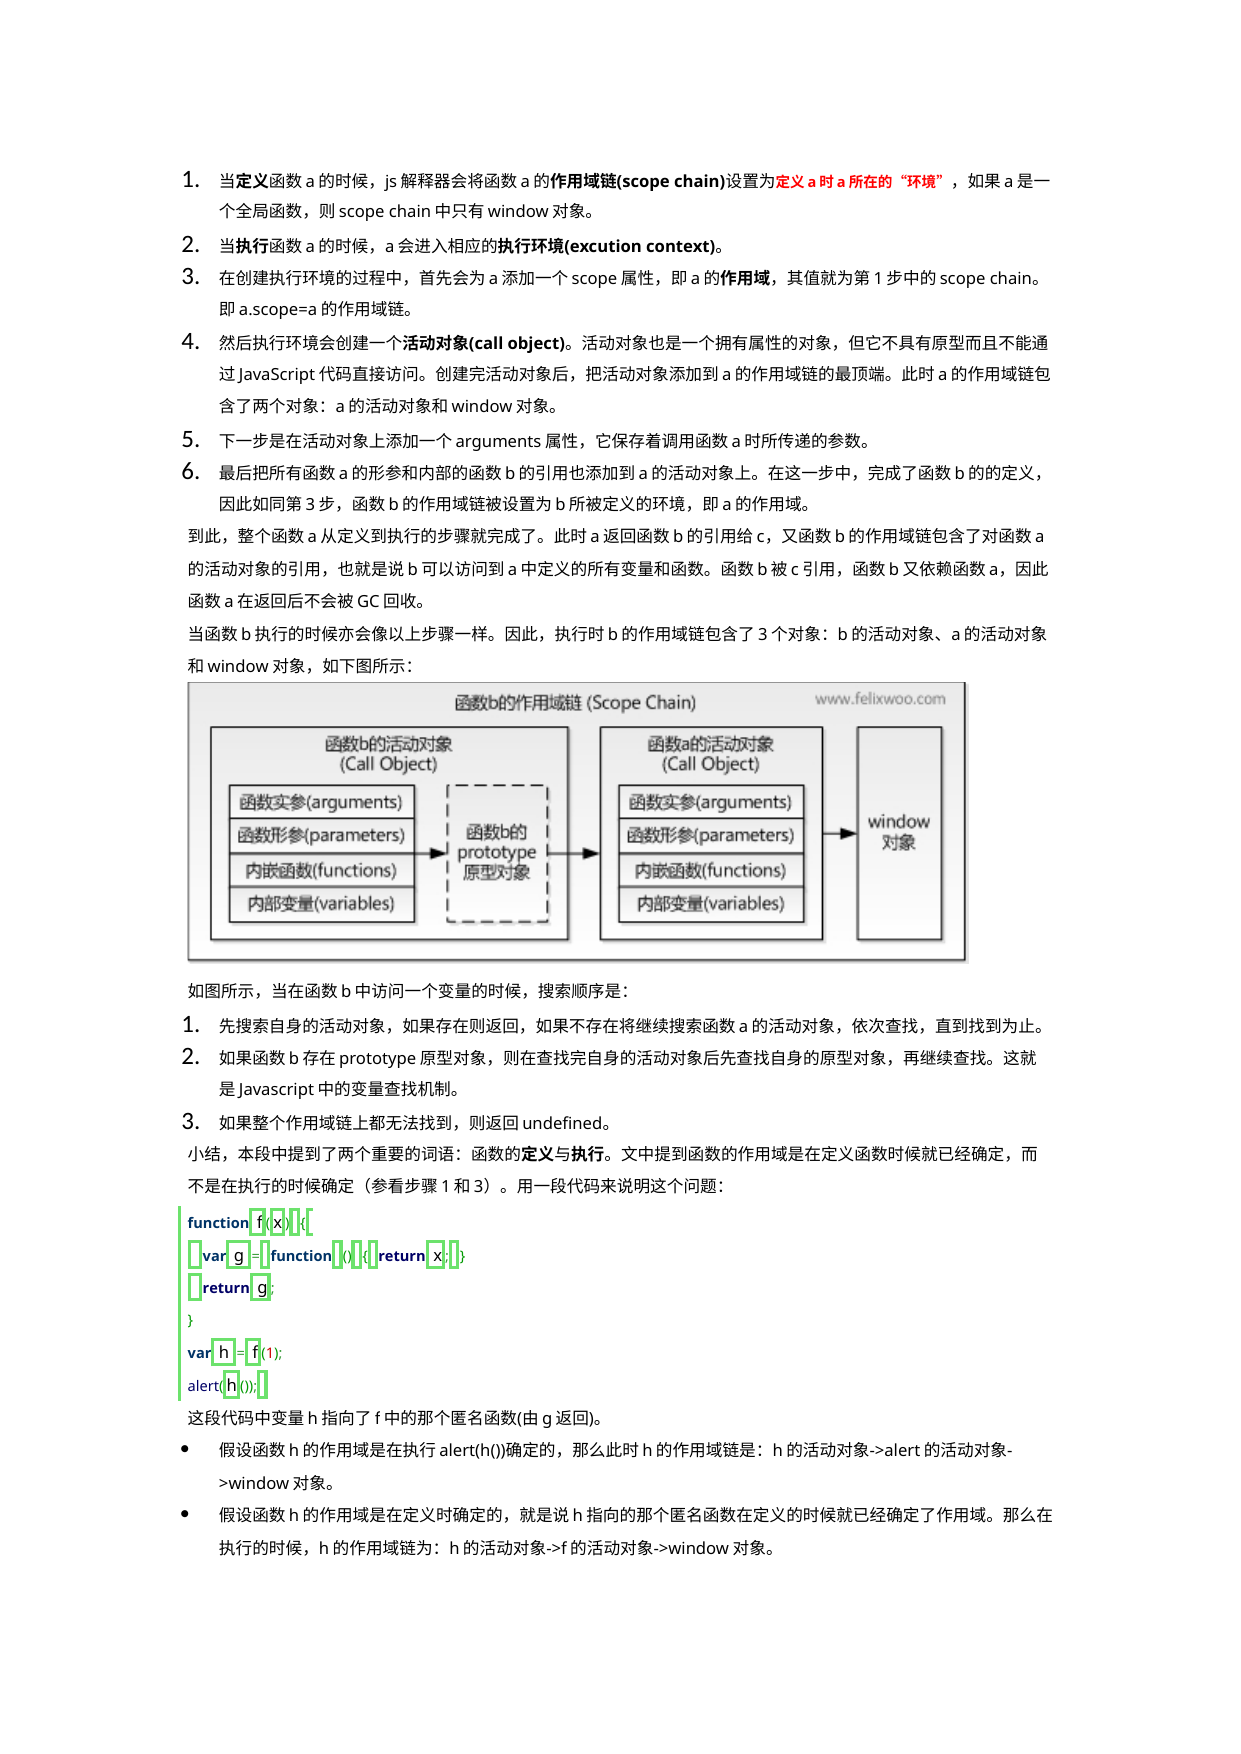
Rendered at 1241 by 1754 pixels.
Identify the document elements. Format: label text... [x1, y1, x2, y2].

text 这段代码中变量h指向了f中的那个匿名函数(由g返回)。 [187, 1401, 1053, 1433]
list 先搜索自身的活动对象，如果存在则返回，如果不存在将继续搜索函数a的活动对象，依次查找，直到找到为止。 [181, 1007, 1053, 1039]
list 下一步是在活动对象上添加一个arguments属性，它保存着调用函数a时所传递的参数。 [181, 422, 1053, 454]
text 如图所示，当在函数b中访问一个变量的时候，搜索顺序是： [187, 974, 1053, 1007]
list 如果整个作用域链上都无法找到，则返回undefined。 [181, 1104, 1053, 1137]
list 假设函数h的作用域是在执行alert(h())确定的，那么此时h的作用域链是：h的活动对象->alert的活动对象->window对象。 [181, 1433, 1053, 1498]
list 当执行函数a的时候，a会进入相应的执行环境(excution context)。 [181, 227, 1053, 259]
text 小结，本段中提到了两个重要的词语：函数的定义与执行。文中提到函数的作用域是在定义函数时候就已经确定，而不是在执行的时候确定（参看步骤1和3）。用一段代码来说明这个问题： [187, 1137, 1053, 1202]
list 在创建执行环境的过程中，首先会为a添加一个scope属性，即a的作用域，其值就为第1步中的scope chain。即a.scope=a的作用域链。 [181, 259, 1053, 324]
list 假设函数h的作用域是在定义时确定的，就是说h指向的那个匿名函数在定义的时候就已经确定了作用域。那么在执行的时候，h的作用域链为：h的活动对象->f的活动对象->window对象。 [181, 1498, 1053, 1563]
text function f(x) { var g = function () { return x; } return g; } var h = f(1); alert(h()); [181, 1206, 1053, 1401]
list 如果函数b存在prototype原型对象，则在查找完自身的活动对象后先查找自身的原型对象，再继续查找。这就是Javascript中的变量查找机制。 [181, 1039, 1053, 1104]
list 当定义函数a的时候，js解释器会将函数a的作用域链(scope chain)设置为定义a时a所在的“环境”，如果a是一个全局函数，则scope chain中只有window对象。 [181, 162, 1053, 227]
picture [187, 682, 969, 964]
list 然后执行环境会创建一个活动对象(call object)。活动对象也是一个拥有属性的对象，但它不具有原型而且不能通过JavaScript代码直接访问。创建完活动对象后，把活动对象添加到a的作用域链的最顶端。此时a的作用域链包含了两个对象：a的活动对象和window对象。 [181, 324, 1053, 422]
list 最后把所有函数a的形参和内部的函数b的引用也添加到a的活动对象上。在这一步中，完成了函数b的的定义，因此如同第3步，函数b的作用域链被设置为b所被定义的环境，即a的作用域。 [181, 454, 1053, 519]
text 当函数b执行的时候亦会像以上步骤一样。因此，执行时b的作用域链包含了3个对象：b的活动对象、a的活动对象和window对象，如下图所示： [187, 617, 1053, 682]
text 到此，整个函数a从定义到执行的步骤就完成了。此时a返回函数b的引用给c，又函数b的作用域链包含了对函数a的活动对象的引用，也就是说b可以访问到a中定义的所有变量和函数。函数b被c引用，函数b又依赖函数a，因此函数a在返回后不会被GC回收。 [187, 519, 1053, 617]
